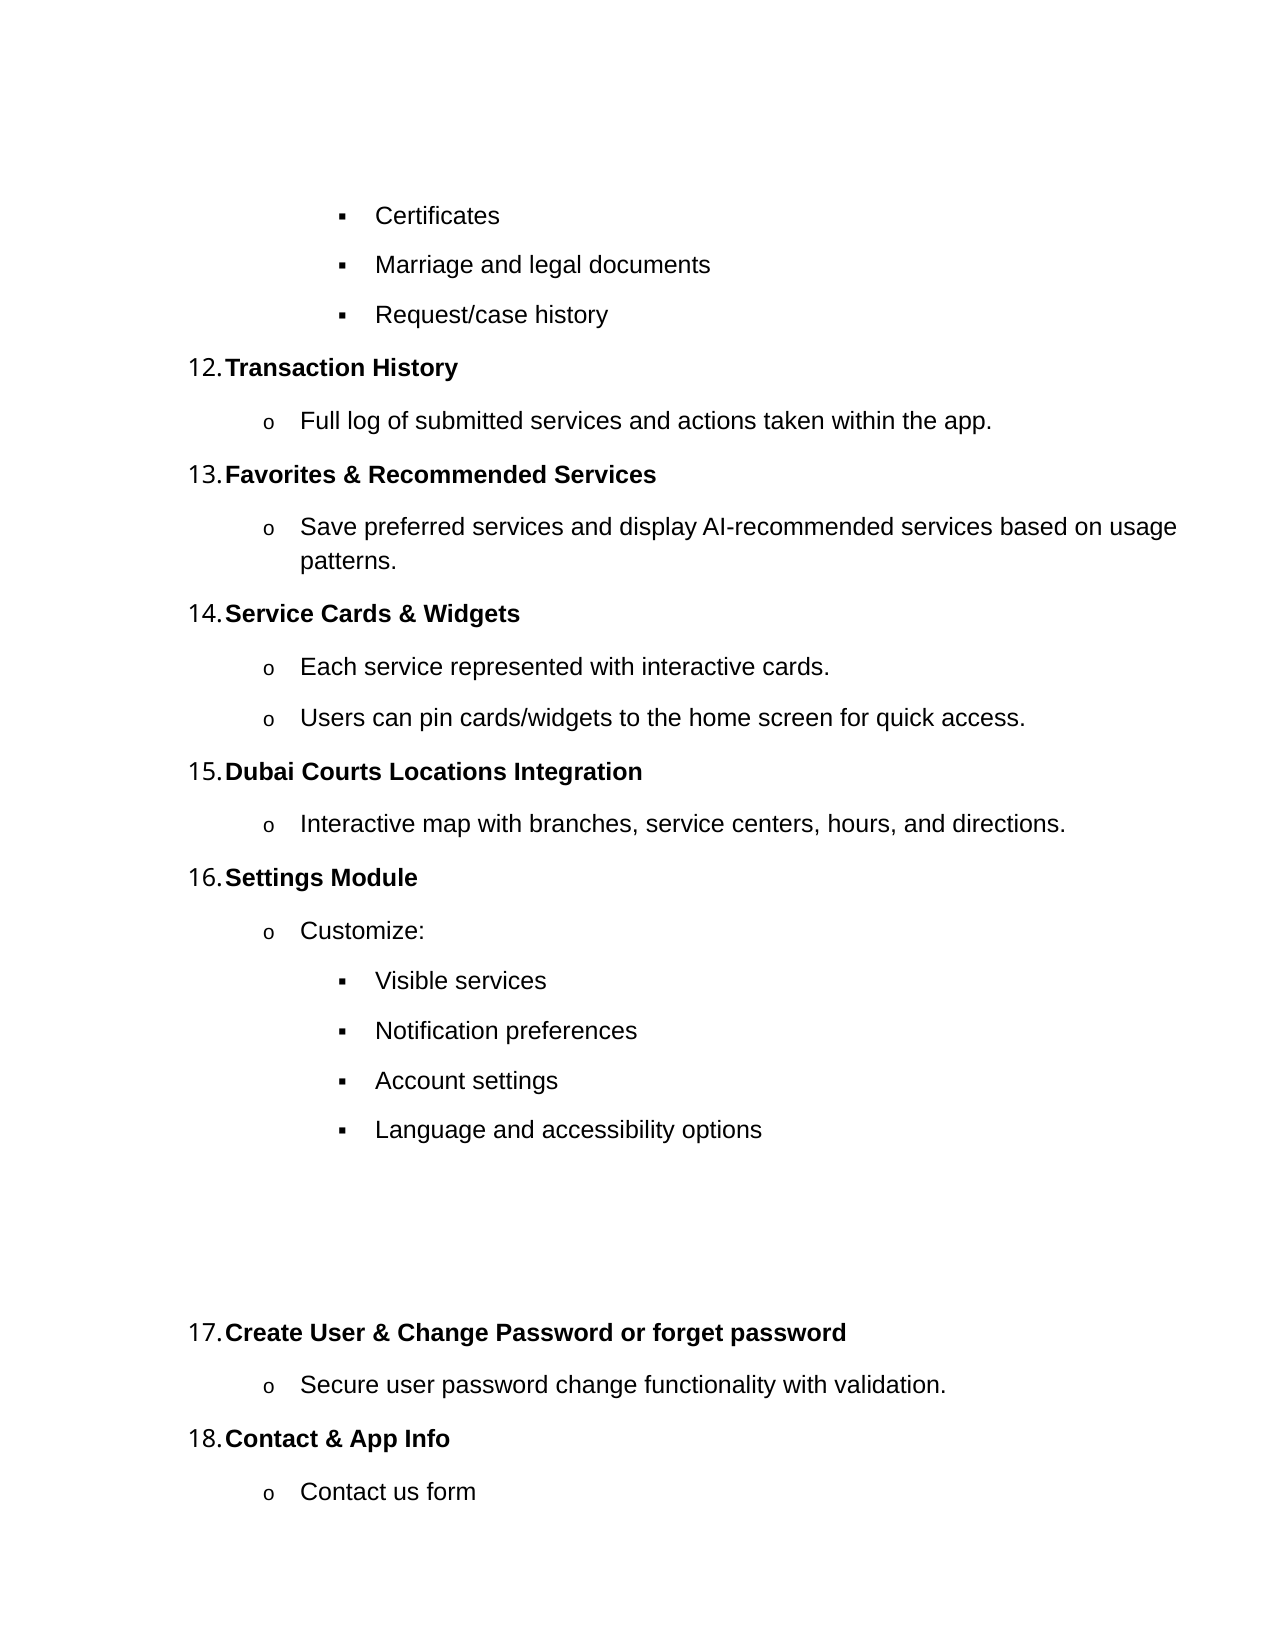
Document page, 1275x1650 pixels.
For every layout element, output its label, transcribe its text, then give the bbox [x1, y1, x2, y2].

list Each service represented with interactive cards. [262, 652, 1200, 681]
list Interactive map with branches, service centers, hours, and directions. [262, 809, 1200, 839]
list Full log of submitted services and actions taken within the app. [262, 406, 1200, 435]
list Certificates [337, 201, 1200, 229]
list Favorites & Recommended Services [187, 456, 1200, 491]
list Dubai Courts Locations Integration [187, 753, 1200, 787]
list Contact us form [262, 1477, 1200, 1506]
list Transaction History [187, 350, 1200, 384]
list Save preferred services and display AI-recommended services based on usage patterns. [262, 512, 1200, 575]
list Service Cards & Widgets [187, 596, 1200, 630]
list Visible services [337, 966, 1200, 995]
list Language and accessibility options [337, 1115, 1200, 1144]
list Secure user password change functionality with validation. [262, 1370, 1200, 1400]
list Contact & App Info [187, 1421, 1200, 1455]
list Customize: [262, 916, 1200, 945]
list Request/case history [337, 300, 1200, 329]
list Marriage and legal documents [337, 251, 1200, 279]
list Account settings [337, 1066, 1200, 1094]
list Notification preferences [337, 1016, 1200, 1045]
list Settings Module [187, 860, 1200, 894]
list Create User & Change Password or forget password [187, 1314, 1200, 1348]
list Users can pin cards/widgets to the home screen for quick access. [262, 702, 1200, 732]
